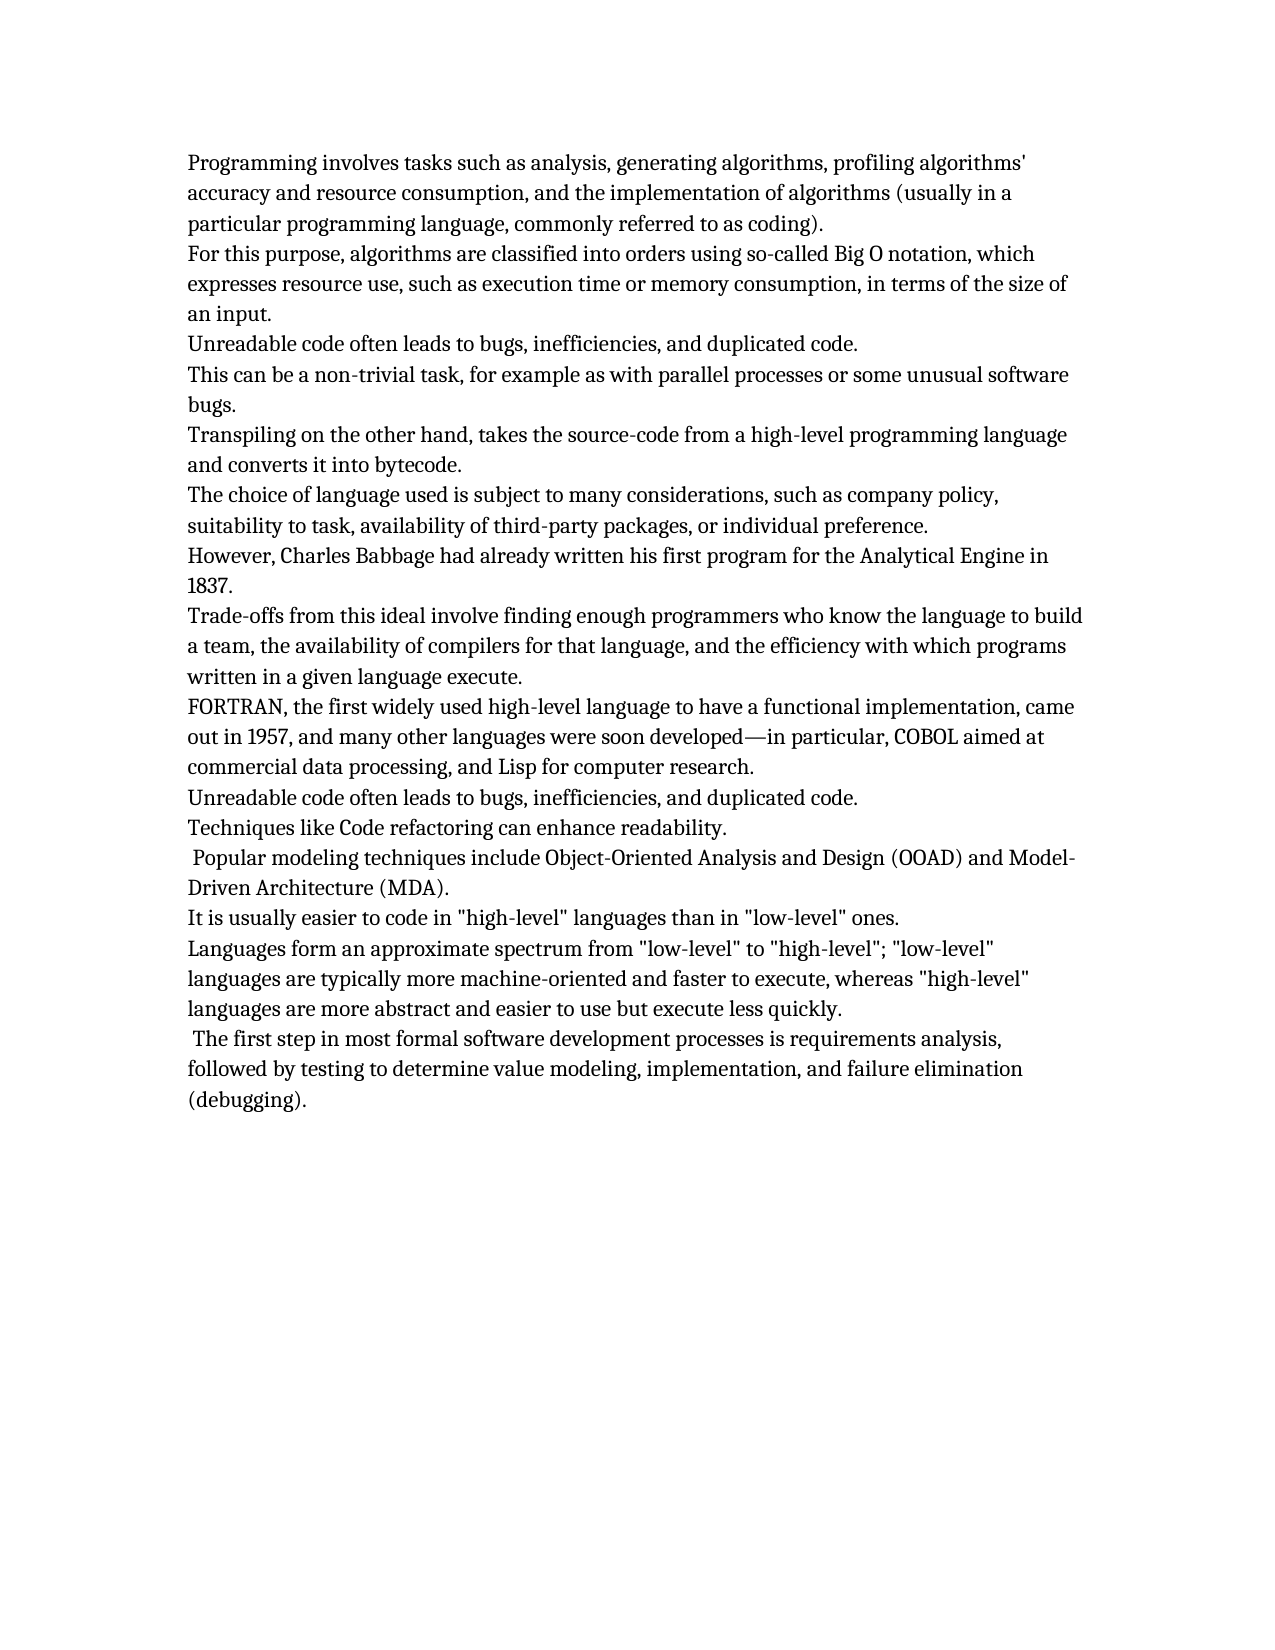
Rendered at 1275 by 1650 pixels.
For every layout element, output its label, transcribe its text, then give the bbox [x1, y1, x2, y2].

text Programming involves tasks such as analysis, generating algorithms, profiling algorithms' accuracy and resource consumption, and the implementation of algorithms (usually in a particular programming language, commonly referred to as coding). For this purpose, algorithms are classified into orders using so-called Big O notation, which expresses resource use, such as execution time or memory consumption, in terms of the size of an input. Unreadable code often leads to bugs, inefficiencies, and duplicated code. This can be a non-trivial task, for example as with parallel processes or some unusual software bugs. Transpiling on the other hand, takes the source-code from a high-level programming language and converts it into bytecode. The choice of language used is subject to many considerations, such as company policy, suitability to task, availability of third-party packages, or individual preference. However, Charles Babbage had already written his first program for the Analytical Engine in 1837. Trade-offs from this ideal involve finding enough programmers who know the language to build a team, the availability of compilers for that language, and the efficiency with which programs written in a given language execute. FORTRAN, the first widely used high-level language to have a functional implementation, came out in 1957, and many other languages were soon developed—in particular, COBOL aimed at commercial data processing, and Lisp for computer research. Unreadable code often leads to bugs, inefficiencies, and duplicated code. Techniques like Code refactoring can enhance readability. Popular modeling techniques include Object-Oriented Analysis and Design (OOAD) and Model-Driven Architecture (MDA). It is usually easier to code in "high-level" languages than in "low-level" ones. Languages form an approximate spectrum from "low-level" to "high-level"; "low-level" languages are typically more machine-oriented and faster to execute, whereas "high-level" languages are more abstract and easier to use but execute less quickly. The first step in most formal software development processes is requirements analysis, followed by testing to determine value modeling, implementation, and failure elimination (debugging). [187, 150, 1087, 1113]
